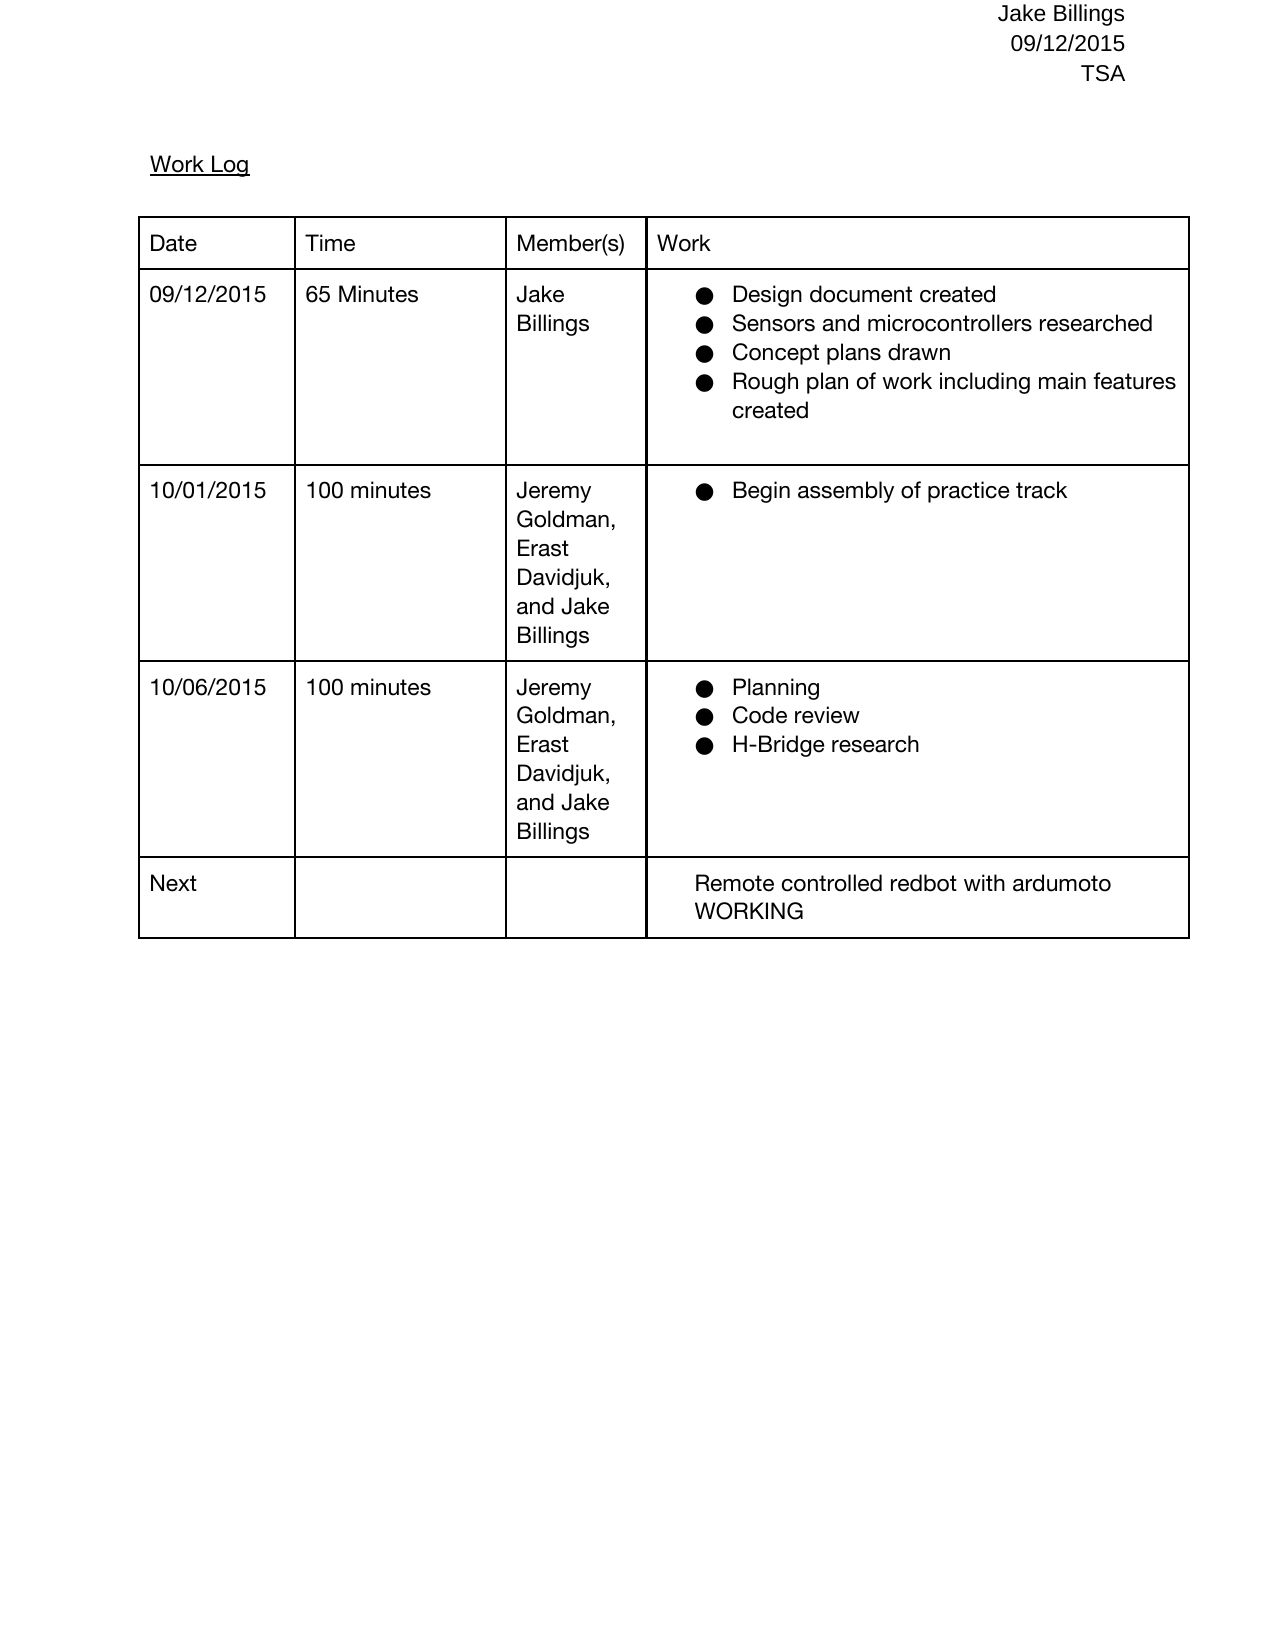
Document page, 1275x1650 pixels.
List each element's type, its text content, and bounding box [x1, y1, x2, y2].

table_cell Jeremy Goldman, Erast Davidjuk, and Jake Billings [507, 662, 645, 856]
table_cell Planning Code review H-Bridge research [648, 662, 1188, 856]
table_cell Design document created Sensors and microcontrollers researched Concept plans drawn Rough plan of work including main features created [648, 270, 1188, 464]
table_cell [296, 858, 505, 937]
table_cell 09/12/2015 [140, 270, 294, 464]
table_cell 100 minutes [296, 466, 505, 660]
table_header Time [296, 218, 505, 268]
table_cell 10/01/2015 [140, 466, 294, 660]
table_header Date [140, 218, 294, 268]
table_cell Begin assembly of practice track [648, 466, 1188, 660]
table_header Member(s) [507, 218, 645, 268]
table_cell Jake Billings [507, 270, 645, 464]
table_cell 65 Minutes [296, 270, 505, 464]
table_cell 100 minutes [296, 662, 505, 856]
table_header Work [648, 218, 1188, 268]
text Work Log [150, 150, 1125, 179]
table_cell [507, 858, 645, 937]
table_cell Jeremy Goldman, Erast Davidjuk, and Jake Billings [507, 466, 645, 660]
table_cell 10/06/2015 [140, 662, 294, 856]
table_cell Next [140, 858, 294, 937]
table_cell Remote controlled redbot with ardumoto WORKING [648, 858, 1188, 937]
